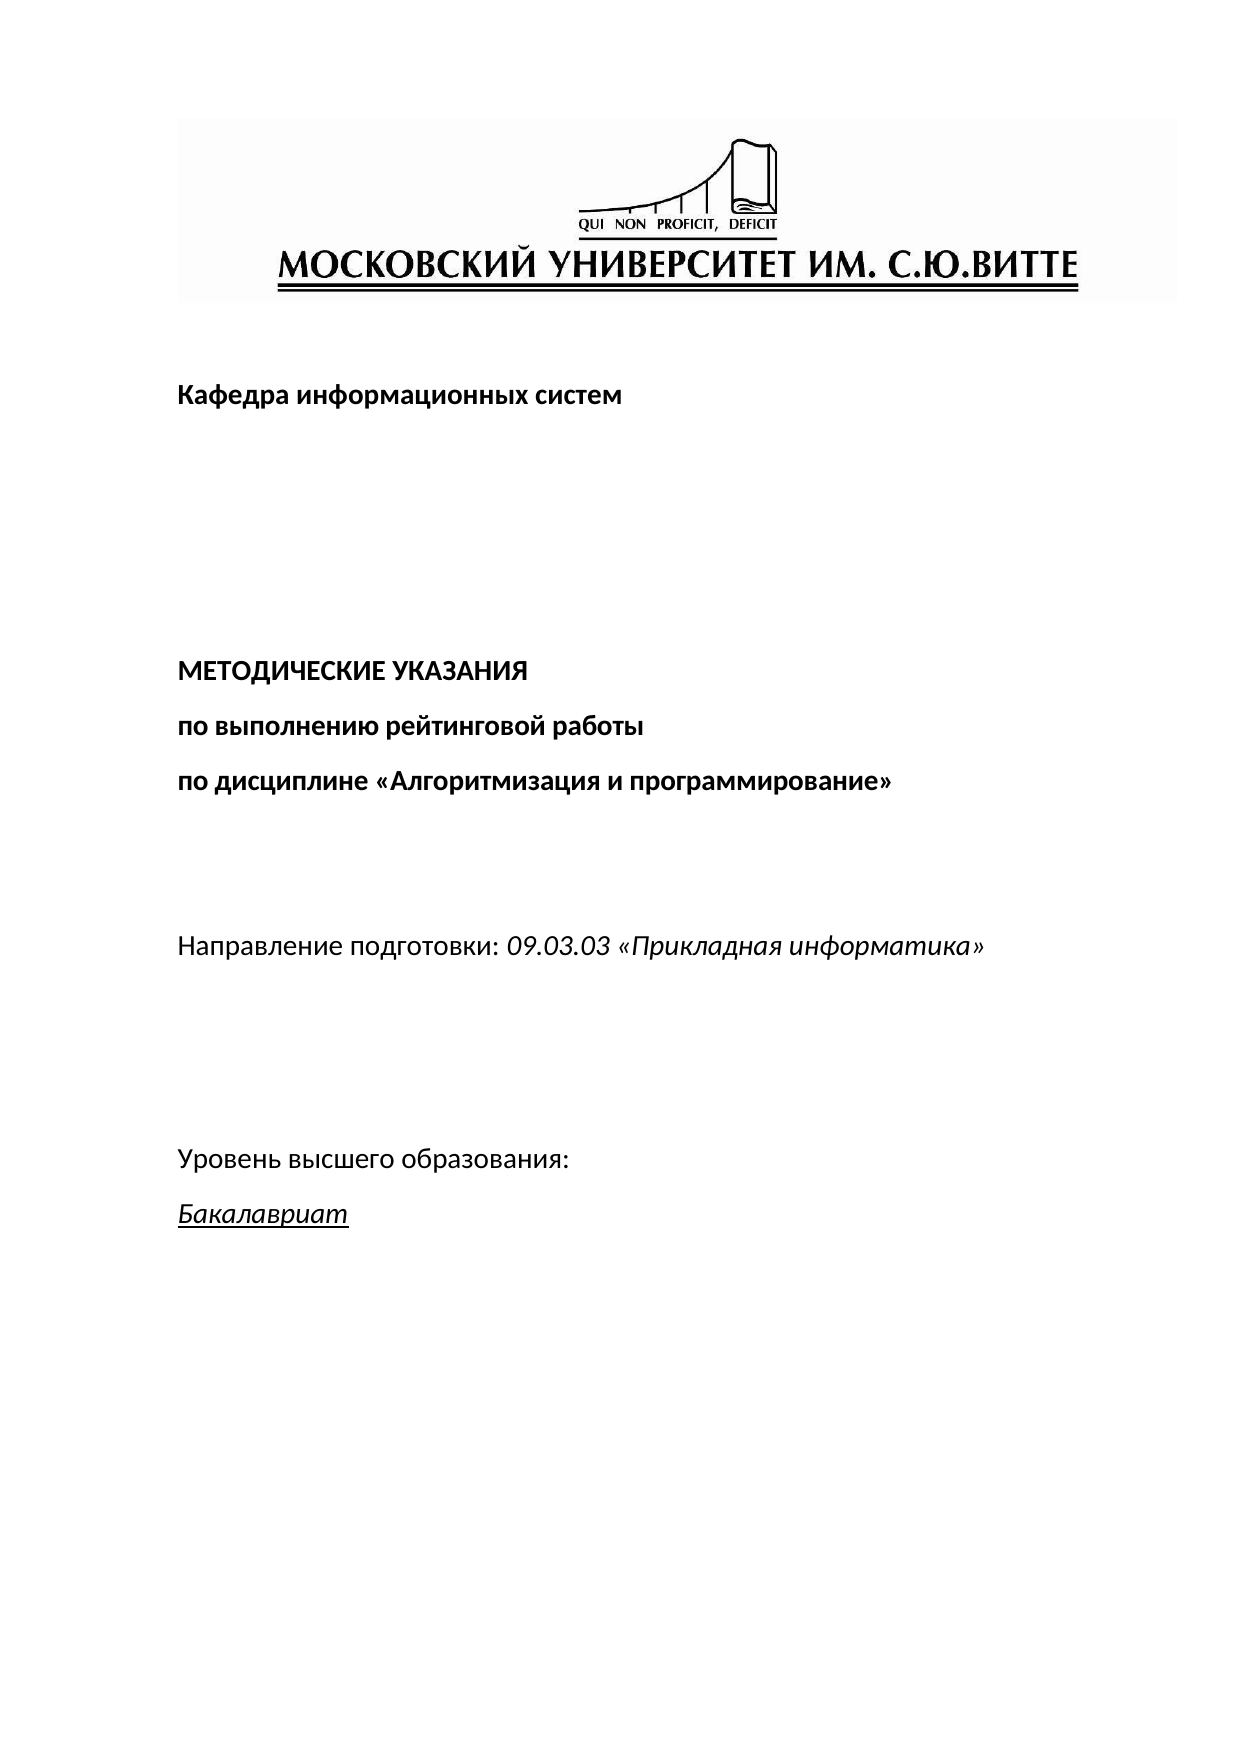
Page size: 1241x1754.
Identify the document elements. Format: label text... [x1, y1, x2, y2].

text Направление подготовки: 09.03.03 «Прикладная информатика» [177, 927, 1152, 963]
text по дисциплине «Алгоритмизация и программирование» [177, 762, 1152, 798]
text Бакалавриат [177, 1195, 1152, 1231]
text по выполнению рейтинговой работы [177, 707, 1152, 743]
text Уровень высшего образования: [177, 1140, 1152, 1176]
picture [177, 118, 1178, 303]
text Кафедра информационных систем [177, 376, 1152, 412]
text МЕТОДИЧЕСКИЕ УКАЗАНИЯ [177, 652, 1152, 688]
